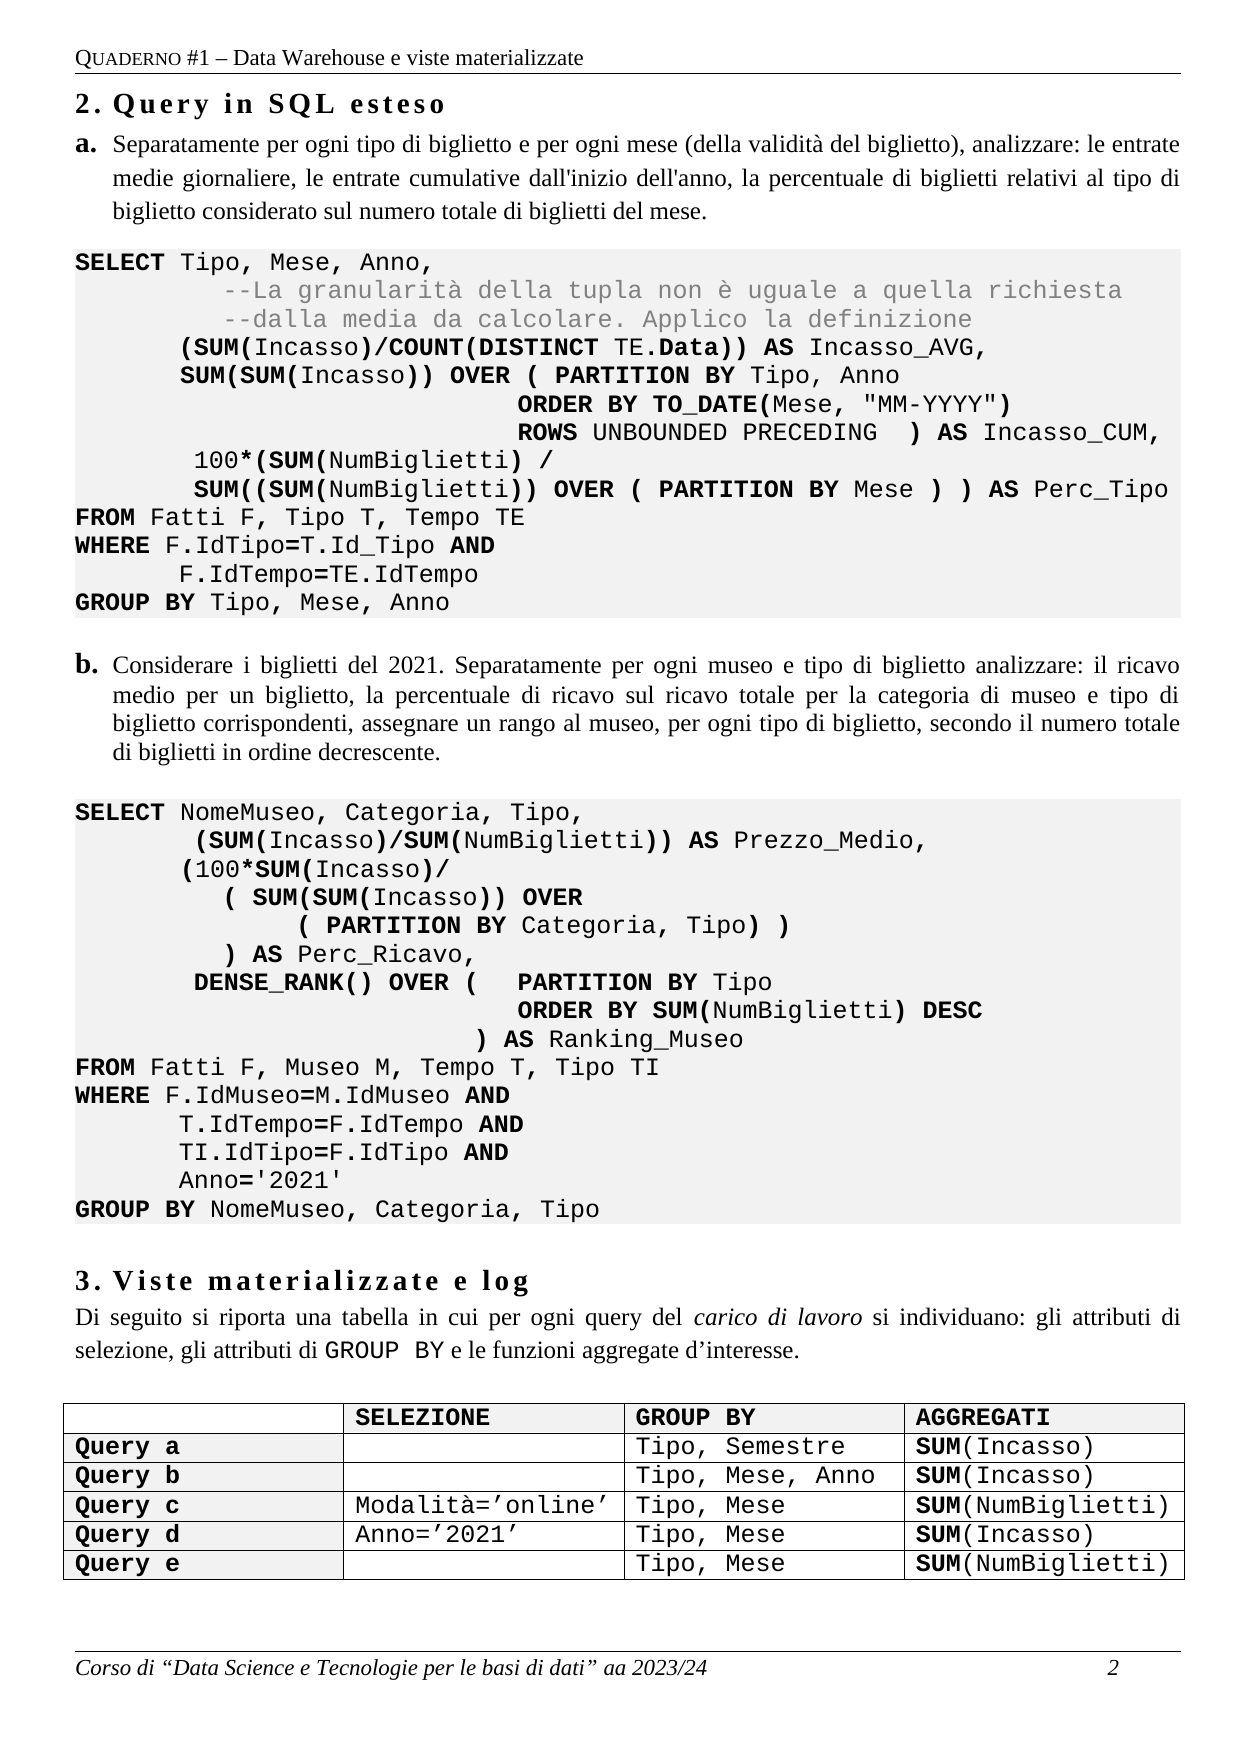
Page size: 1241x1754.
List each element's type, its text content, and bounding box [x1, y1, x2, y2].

text DENSE_RANK() OVER ( PARTITION BY Tipo [75, 969, 1181, 998]
text Anno='2021' [75, 1168, 1181, 1196]
text WHERE F.IdTipo=T.Id_Tipo AND [75, 533, 1181, 561]
text FROM Fatti F, Tipo T, Tempo TE [75, 504, 1181, 533]
text Di seguito si riporta una tabella in cui per ogni query del carico di lavoro si individuano: gli attributi di selezione, gli attributi di GROUP BY e le funzioni aggregate d’interesse. [75, 1302, 1181, 1366]
text ( PARTITION BY Categoria, Tipo) ) [75, 913, 1181, 941]
text (SUM(Incasso)/SUM(NumBiglietti)) AS Prezzo_Medio, [75, 828, 1181, 856]
table_cell Query d [64, 1522, 343, 1550]
text (SUM(Incasso)/COUNT(DISTINCT TE.Data)) AS Incasso_AVG, [75, 334, 1181, 363]
table_cell Query b [64, 1463, 343, 1491]
table_cell [344, 1551, 624, 1579]
table_cell SUM(NumBiglietti) [905, 1492, 1184, 1521]
text SUM(SUM(Incasso)) OVER ( PARTITION BY Tipo, Anno [75, 363, 1181, 391]
list Viste materializzate e log [75, 1263, 1181, 1297]
text --La granularità della tupla non è uguale a quella richiesta [75, 278, 1181, 306]
list Query in SQL esteso [75, 86, 1181, 120]
text SUM((SUM(NumBiglietti)) OVER ( PARTITION BY Mese ) ) AS Perc_Tipo [75, 476, 1181, 504]
text (100*SUM(Incasso)/ [75, 856, 1181, 884]
text GROUP BY Tipo, Mese, Anno [75, 589, 1181, 618]
list Considerare i biglietti del 2021. Separatamente per ogni museo e tipo di biglietto analizzare: il ricavo medio per un biglietto, la percentuale di ricavo sul ricavo totale per la categoria di museo e tipo di biglietto corrispondenti, assegnare un rango al museo, per ogni tipo di biglietto, secondo il numero totale di biglietti in ordine decrescente. [75, 646, 1181, 766]
table_header SELEZIONE [344, 1404, 624, 1432]
text --dalla media da calcolare. Applico la definizione [75, 306, 1181, 334]
table_cell Tipo, Mese, Anno [625, 1463, 904, 1491]
table_cell Query e [64, 1551, 343, 1579]
table_cell [344, 1434, 624, 1462]
text ) AS Perc_Ricavo, [75, 941, 1181, 969]
table_cell Modalità=’online’ [344, 1492, 624, 1521]
text ) AS Ranking_Museo [75, 1026, 1181, 1054]
text WHERE F.IdMuseo=M.IdMuseo AND [75, 1083, 1181, 1111]
list Separatamente per ogni tipo di biglietto e per ogni mese (della validità del biglietto), analizzare: le entrate medie giornaliere, le entrate cumulative dall'inizio dell'anno, la percentuale di biglietti relativi al tipo di biglietto considerato sul numero totale di biglietti del mese. [75, 125, 1181, 224]
text ORDER BY TO_DATE(Mese, "MM-YYYY") [75, 391, 1181, 419]
table_cell SUM(Incasso) [905, 1522, 1184, 1550]
text ( SUM(SUM(Incasso)) OVER [75, 884, 1181, 913]
text GROUP BY NomeMuseo, Categoria, Tipo [75, 1196, 1181, 1224]
text F.IdTempo=TE.IdTempo [75, 561, 1181, 589]
text ROWS UNBOUNDED PRECEDING ) AS Incasso_CUM, [75, 419, 1181, 448]
table_cell Anno=’2021’ [344, 1522, 624, 1550]
table_cell Tipo, Mese [625, 1551, 904, 1579]
table_header AGGREGATI [905, 1404, 1184, 1432]
text SELECT Tipo, Mese, Anno, [75, 249, 1181, 278]
text FROM Fatti F, Museo M, Tempo T, Tipo TI [75, 1054, 1181, 1083]
table_cell SUM(Incasso) [905, 1463, 1184, 1491]
table_cell SUM(NumBiglietti) [905, 1551, 1184, 1579]
text ORDER BY SUM(NumBiglietti) DESC [75, 998, 1181, 1026]
table_cell Query c [64, 1492, 343, 1521]
table_cell [344, 1463, 624, 1491]
table_cell Tipo, Mese [625, 1492, 904, 1521]
table_cell Tipo, Mese [625, 1522, 904, 1550]
table_cell Query a [64, 1434, 343, 1462]
table_cell Tipo, Semestre [625, 1434, 904, 1462]
text 100*(SUM(NumBiglietti) / [75, 448, 1181, 476]
table_header GROUP BY [625, 1404, 904, 1432]
text TI.IdTipo=F.IdTipo AND [75, 1139, 1181, 1168]
table_cell SUM(Incasso) [905, 1434, 1184, 1462]
text SELECT NomeMuseo, Categoria, Tipo, [75, 799, 1181, 828]
table_header [64, 1404, 343, 1432]
text T.IdTempo=F.IdTempo AND [75, 1111, 1181, 1139]
